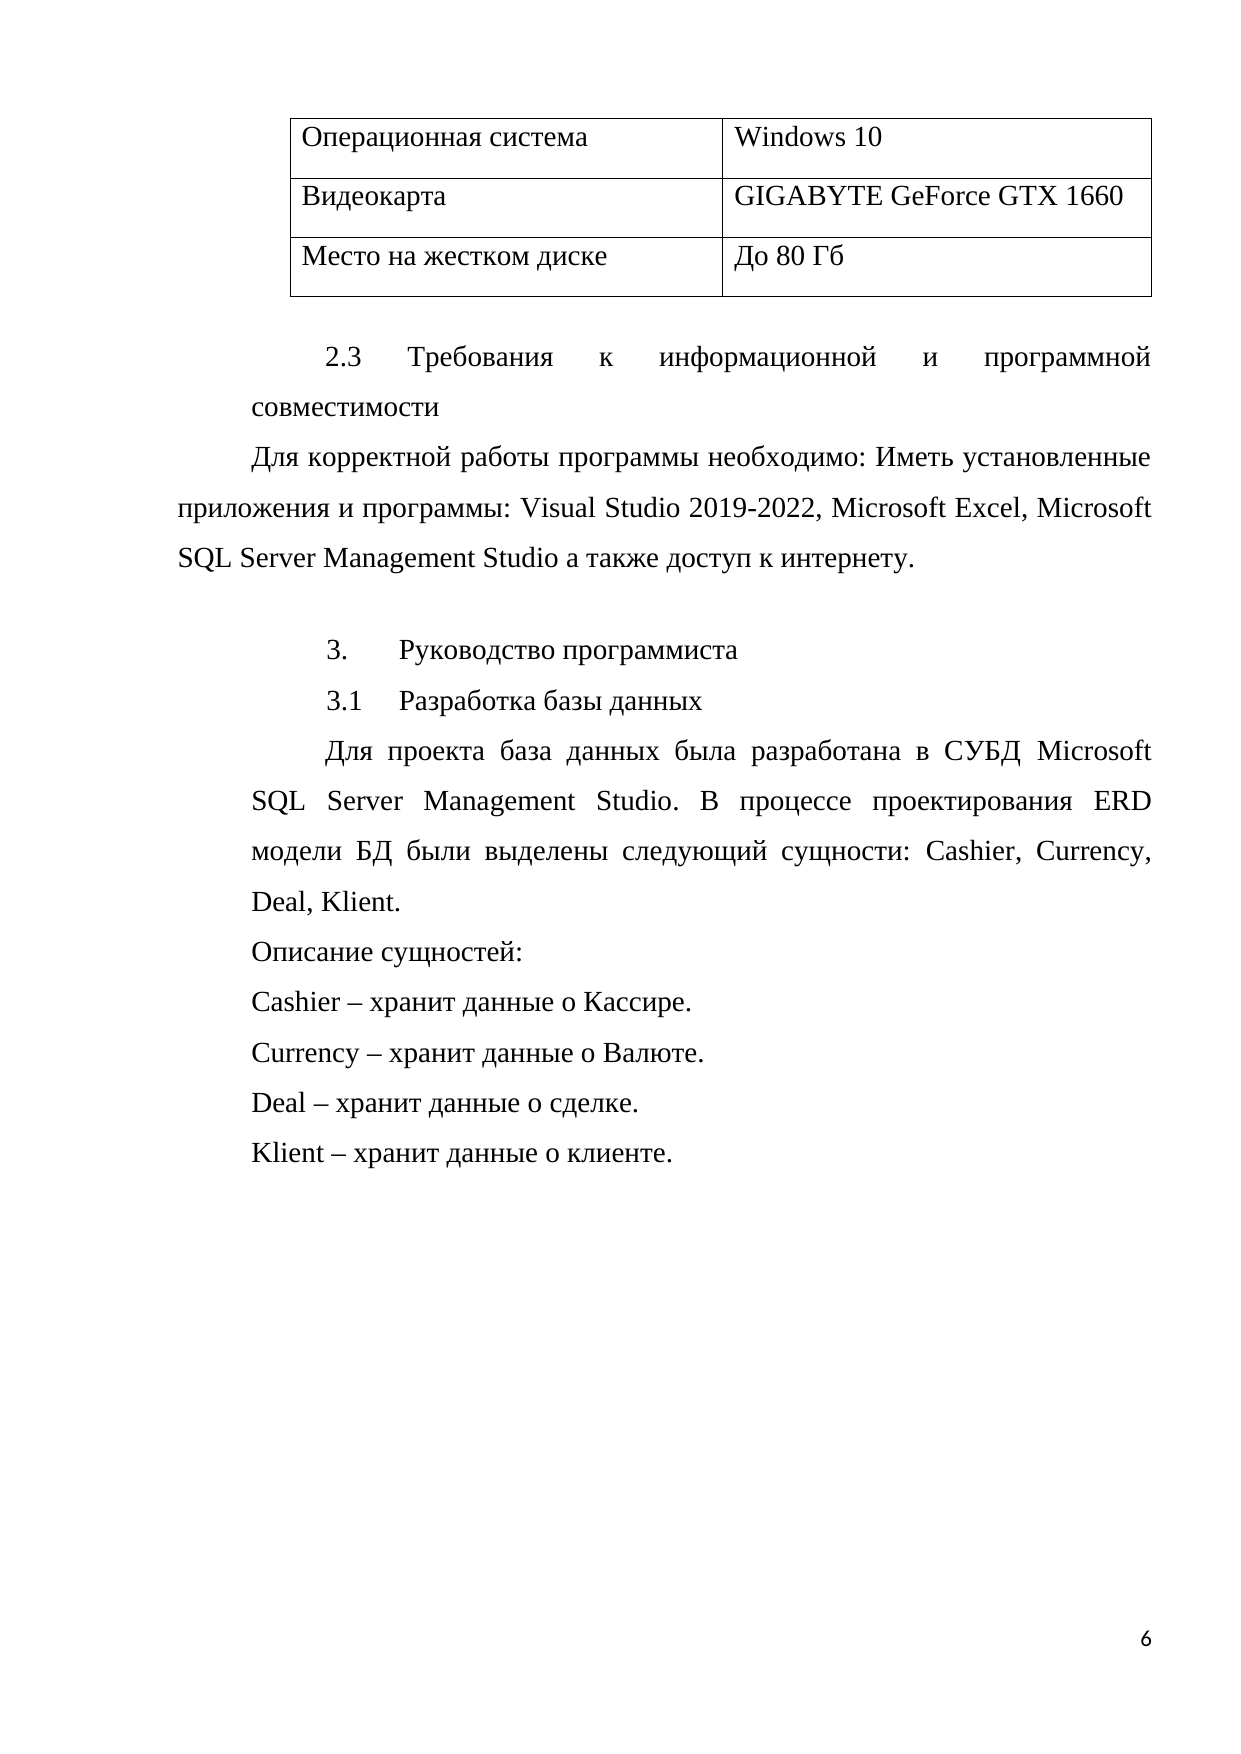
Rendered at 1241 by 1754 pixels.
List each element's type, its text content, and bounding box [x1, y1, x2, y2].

list Klient – хранит данные о клиенте. [177, 1135, 1152, 1169]
list Currency – хранит данные о Валюте. [177, 1035, 1152, 1068]
list Описание сущностей: [177, 934, 1152, 968]
table_cell Место на жестком диске [291, 238, 722, 296]
list Разработка базы данных [252, 683, 1152, 716]
table_cell Видеокарта [291, 179, 722, 237]
list Руководство программиста [252, 632, 1152, 666]
list 2.3 Требования к информационной и программной совместимости [251, 339, 1152, 423]
list Cashier – хранит данные о Кассире. [177, 984, 1152, 1018]
list Для проекта база данных была разработана в СУБД Microsoft SQL Server Management Studio. В процессе проектирования ERD модели БД были выделены следующий сущности: Cashier, Currency, Deal, Klient. [251, 733, 1152, 917]
table_cell До 80 Гб [723, 238, 1151, 296]
table_cell GIGABYTE GeForce GTX 1660 [723, 179, 1151, 237]
table_cell Windows 10 [723, 119, 1151, 177]
list Deal – хранит данные о сделке. [177, 1085, 1152, 1119]
table_cell Операционная система [291, 119, 722, 177]
list Для корректной работы программы необходимо: Иметь установленные приложения и программы: Visual Studio 2019-2022, Microsoft Excel, Microsoft SQL Server Management Studio а также доступ к интернету. [177, 439, 1152, 574]
